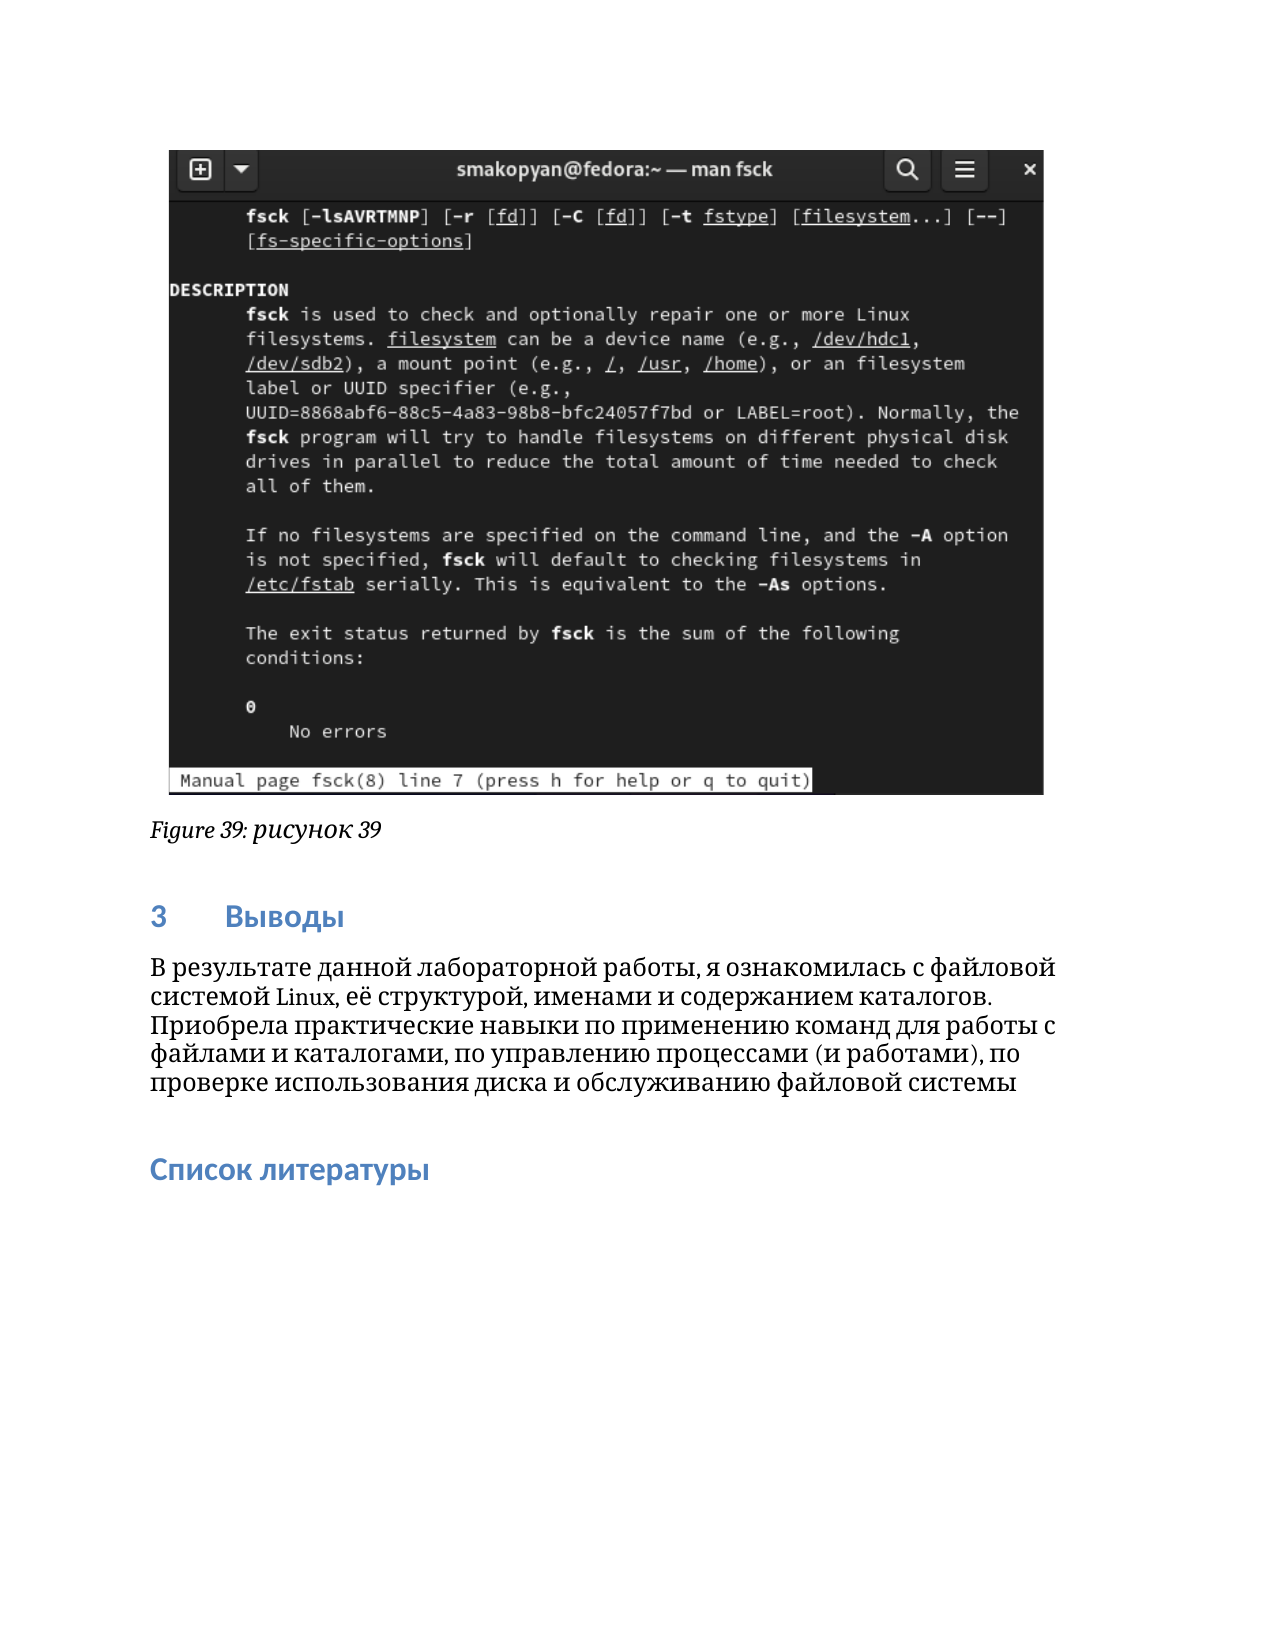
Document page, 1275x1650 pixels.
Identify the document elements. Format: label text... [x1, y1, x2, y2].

text Figure 39: рисунок 39 [150, 816, 1125, 844]
text В результате данной лабораторной работы, я ознакомилась с файловой системой Linux, её структурой, именами и содержанием каталогов. Приобрела практические навыки по применению команд для работы с файлами и каталогами, по управлению процессами (и работами), по проверке использования диска и обслуживанию файловой системы [150, 954, 1125, 1098]
subtitle 3 Выводы [150, 894, 1125, 935]
picture [168, 150, 1044, 795]
subtitle Список литературы [150, 1148, 1125, 1188]
